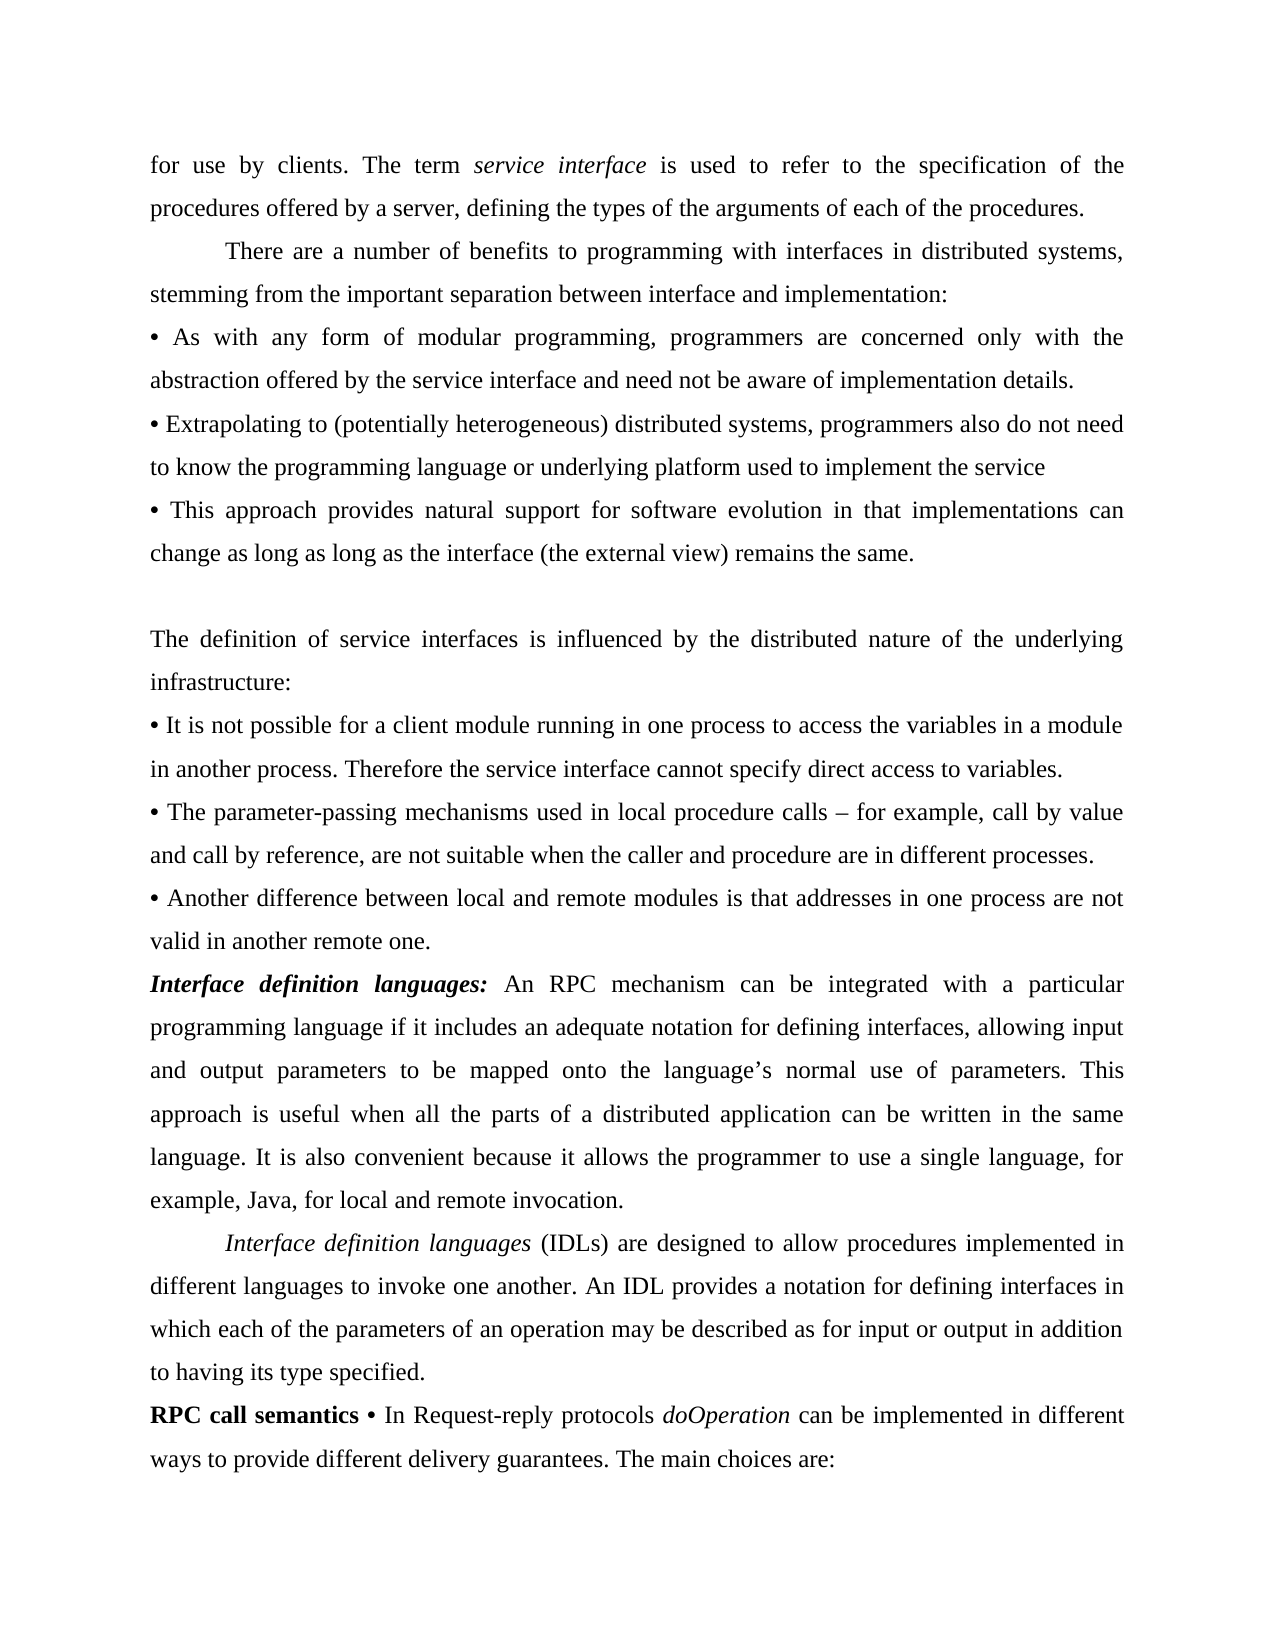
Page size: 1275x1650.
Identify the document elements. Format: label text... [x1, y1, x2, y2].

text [150, 150, 1125, 222]
text • As with any form of modular programming, programmers are concerned only with the abstraction offered by the service interface and need not be aware of implementation details. [150, 322, 1125, 394]
text • The parameter-passing mechanisms used in local procedure calls – for example, call by value and call by reference, are not suitable when the caller and procedure are in different processes. [150, 797, 1125, 869]
text Interface definition languages: An RPC mechanism can be integrated with a particular programming language if it includes an adequate notation for defining interfaces, allowing input and output parameters to be mapped onto the language’s normal use of parameters. This approach is useful when all the parts of a distributed application can be written in the same language. It is also convenient because it allows the programmer to use a single language, for example, Java, for local and remote invocation. [150, 969, 1125, 1214]
text RPC call semantics • In Request-reply protocols doOperation can be implemented in different ways to provide different delivery guarantees. The main choices are: [150, 1401, 1125, 1472]
text • This approach provides natural support for software evolution in that implementations can change as long as long as the interface (the external view) remains the same. [150, 495, 1125, 567]
text • It is not possible for a client module running in one process to access the variables in a module in another process. Therefore the service interface cannot specify direct access to variables. [150, 711, 1125, 782]
text There are a number of benefits to programming with interfaces in distributed systems, stemming from the important separation between interface and implementation: [150, 236, 1125, 308]
text The definition of service interfaces is influenced by the distributed nature of the underlying infrastructure: [150, 624, 1125, 696]
text • Extrapolating to (potentially heterogeneous) distributed systems, programmers also do not need to know the programming language or underlying platform used to implement the service [150, 409, 1125, 481]
text Interface definition languages (IDLs) are designed to allow procedures implemented in different languages to invoke one another. An IDL provides a notation for defining interfaces in which each of the parameters of an operation may be described as for input or output in addition to having its type specified. [150, 1228, 1125, 1386]
text • Another difference between local and remote modules is that addresses in one process are not valid in another remote one. [150, 883, 1125, 955]
